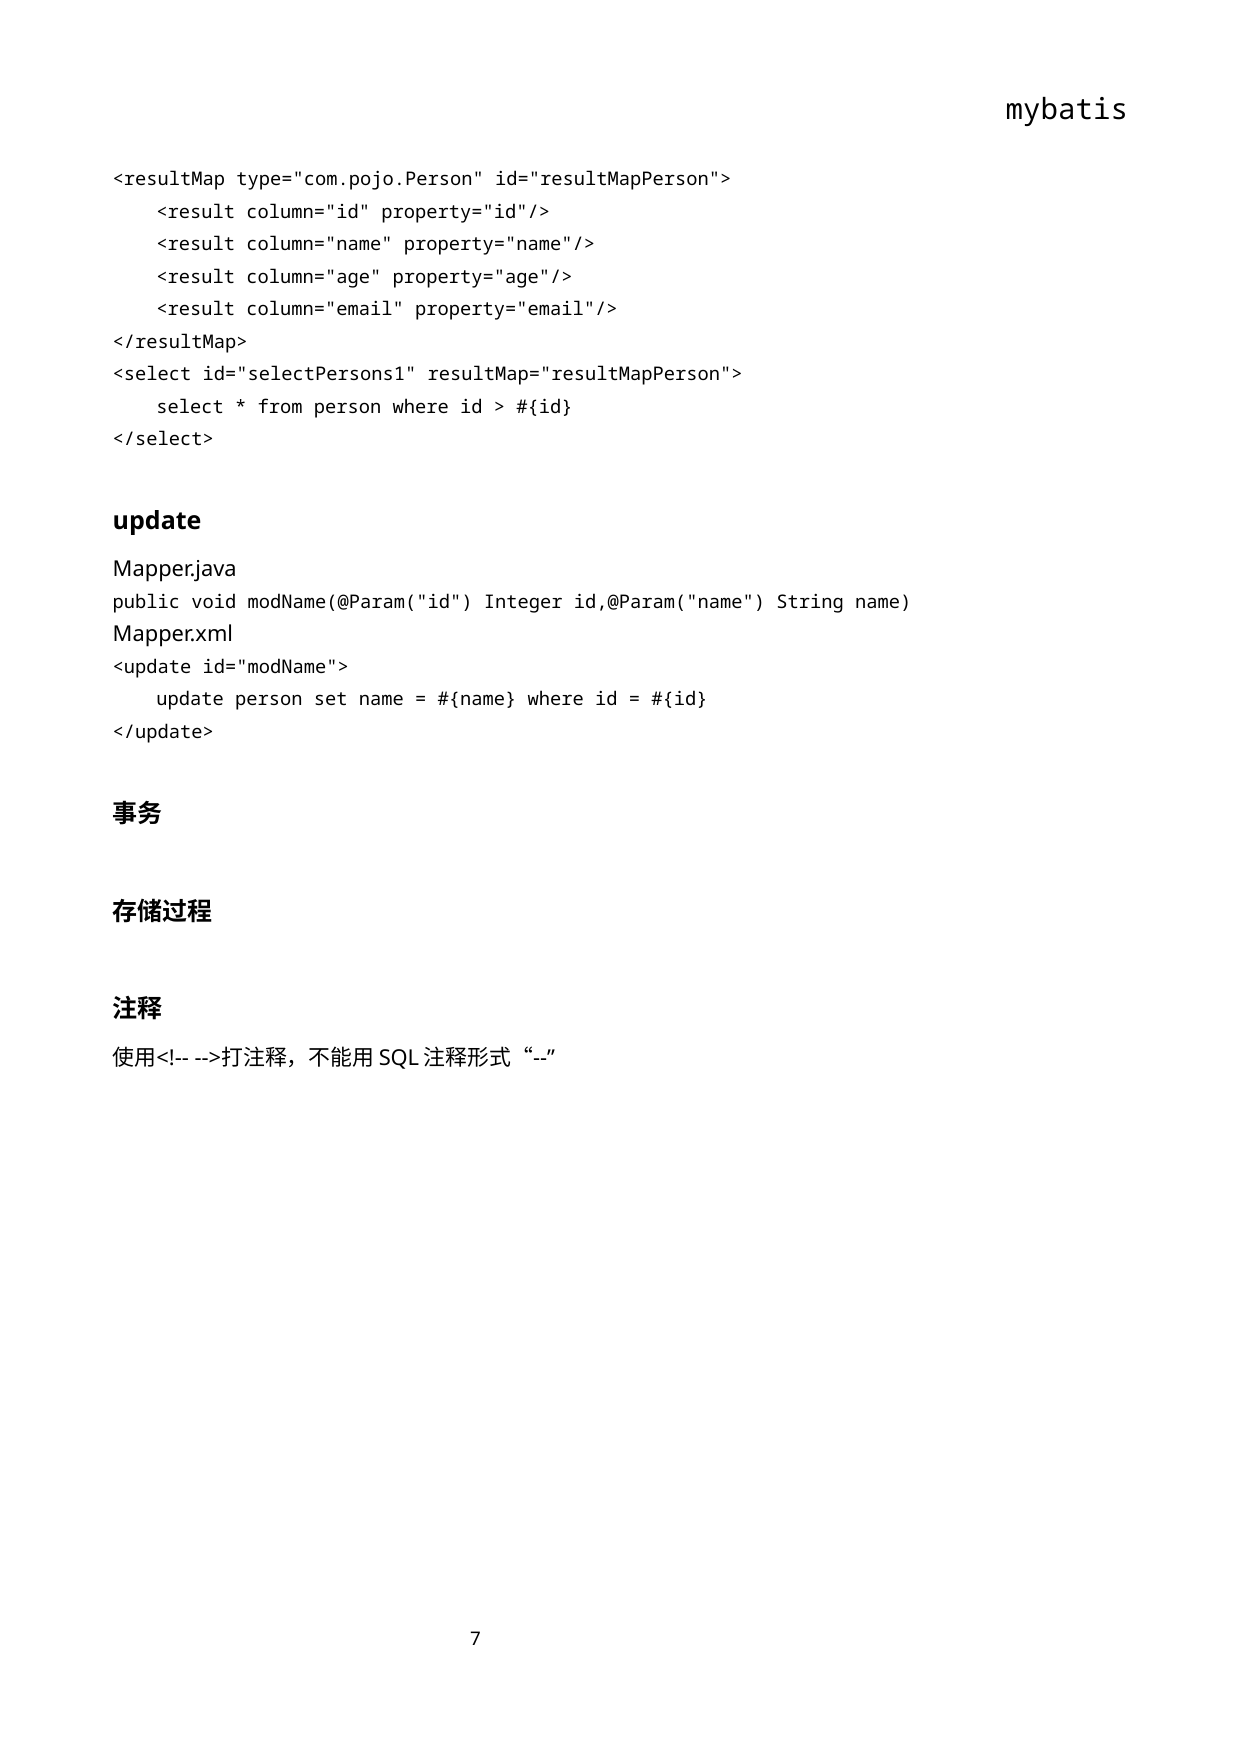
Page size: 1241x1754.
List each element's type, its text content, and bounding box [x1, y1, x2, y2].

text update person set name = #{name} where id = #{id} [112, 682, 1128, 714]
subtitle 存储过程 [112, 877, 1128, 942]
text public void modName(@Param("id") Integer id,@Param("name") String name) [112, 584, 1128, 617]
text Mapper.java [112, 552, 1128, 584]
text </update> [112, 714, 1128, 747]
subtitle 注释 [112, 974, 1128, 1039]
text Mapper.xml [112, 617, 1128, 649]
subtitle update [112, 487, 1128, 552]
text <result column="id" property="id"/> [112, 194, 1128, 227]
text </resultMap> [112, 324, 1128, 357]
text <select id="selectPersons1" resultMap="resultMapPerson"> [112, 357, 1128, 389]
text select * from person where id > #{id} [112, 389, 1128, 422]
subtitle 事务 [112, 779, 1128, 844]
text <result column="name" property="name"/> [112, 227, 1128, 259]
text <resultMap type="com.pojo.Person" id="resultMapPerson"> [112, 162, 1128, 194]
text <result column="age" property="age"/> [112, 259, 1128, 292]
text <update id="modName"> [112, 649, 1128, 682]
text </select> [112, 422, 1128, 454]
text 使用<!-- -->打注释，不能用SQL注释形式“--” [112, 1039, 1128, 1072]
text <result column="email" property="email"/> [112, 292, 1128, 324]
